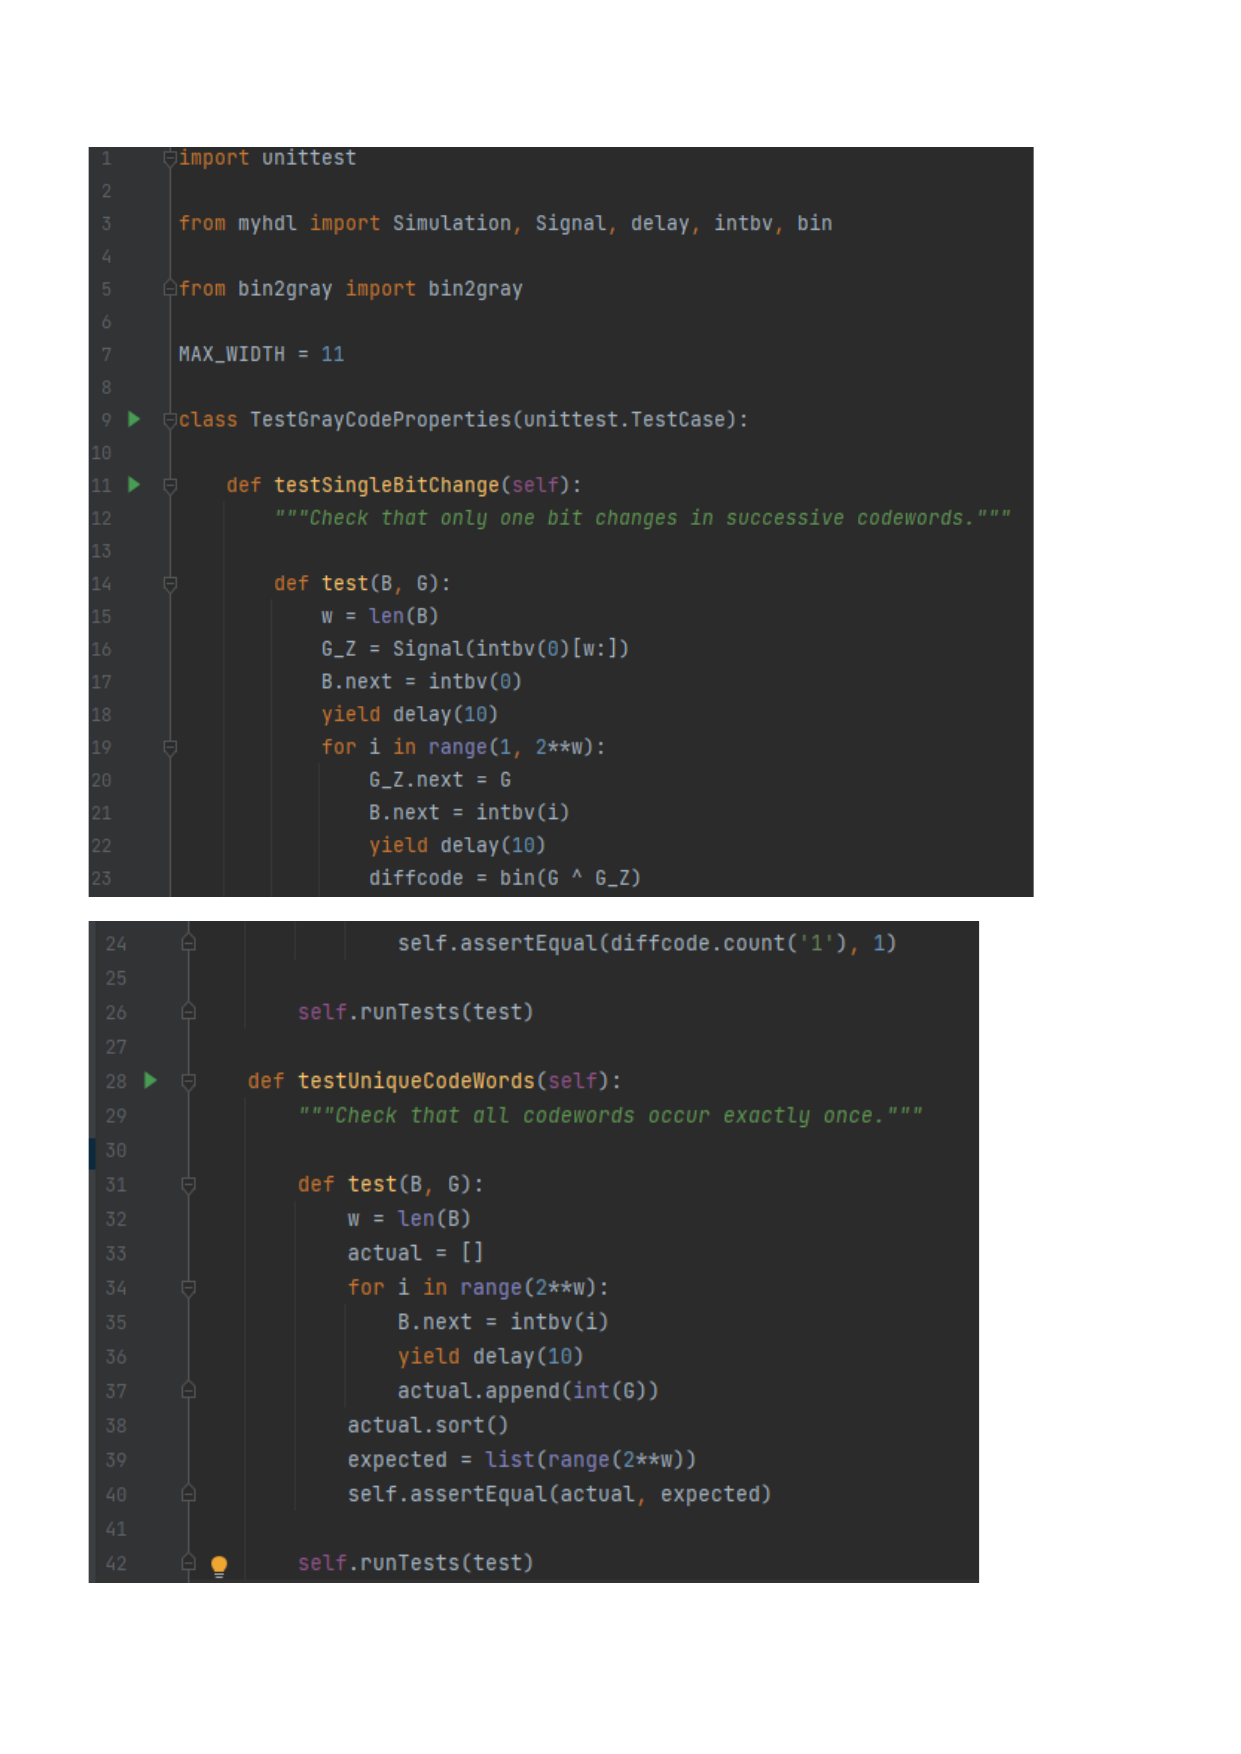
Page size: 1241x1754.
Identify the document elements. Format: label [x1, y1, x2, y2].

picture [88, 147, 1034, 897]
picture [88, 921, 980, 1583]
